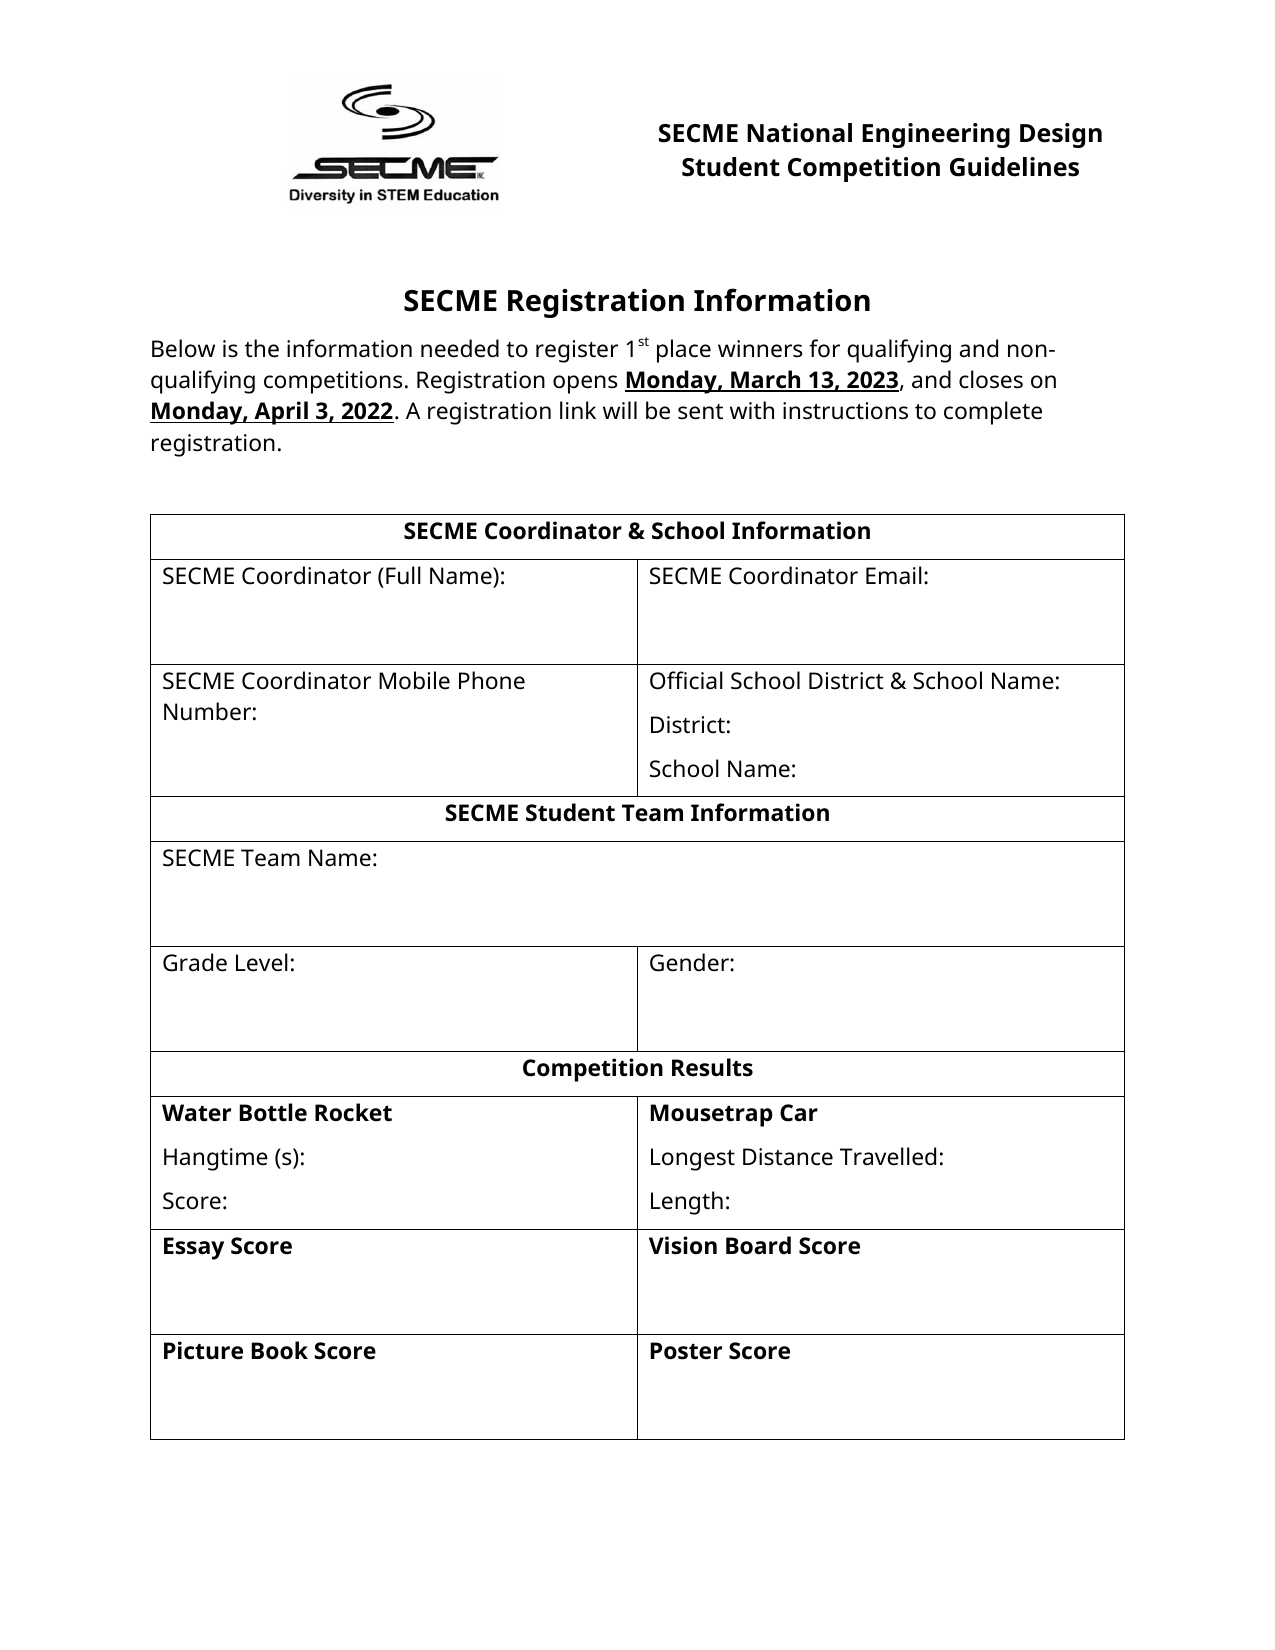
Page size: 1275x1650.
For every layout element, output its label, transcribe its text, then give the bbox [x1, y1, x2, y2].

picture [279, 75, 508, 225]
text SECME Registration Information [150, 281, 1125, 320]
table_cell Competition Results [151, 1052, 1124, 1096]
table_cell SECME Coordinator Mobile Phone Number: [151, 665, 637, 796]
table_cell Official School District & School Name: District: School Name: [638, 665, 1124, 796]
table_cell Mousetrap Car Longest Distance Travelled: Length: [638, 1097, 1124, 1228]
table_header SECME Coordinator & School Information [151, 515, 1124, 559]
text Below is the information needed to register 1st place winners for qualifying and non-qualifying competitions. Registration opens Monday, March 13, 2023, and closes on Monday, April 3, 2022. A registration link will be sent with instructions to complete registration. [150, 333, 1125, 458]
table_cell SECME Team Name: [151, 842, 1124, 946]
table_cell Picture Book Score [151, 1335, 637, 1438]
table_cell SECME Coordinator Email: [638, 560, 1124, 664]
table_cell SECME Coordinator (Full Name): [151, 560, 637, 664]
table_cell Vision Board Score [638, 1230, 1124, 1333]
table_cell Poster Score [638, 1335, 1124, 1438]
table_cell Water Bottle Rocket Hangtime (s): Score: [151, 1097, 637, 1228]
table_cell SECME Student Team Information [151, 797, 1124, 841]
table_cell Essay Score [151, 1230, 637, 1333]
table_cell Gender: [638, 947, 1124, 1051]
table_cell Grade Level: [151, 947, 637, 1051]
